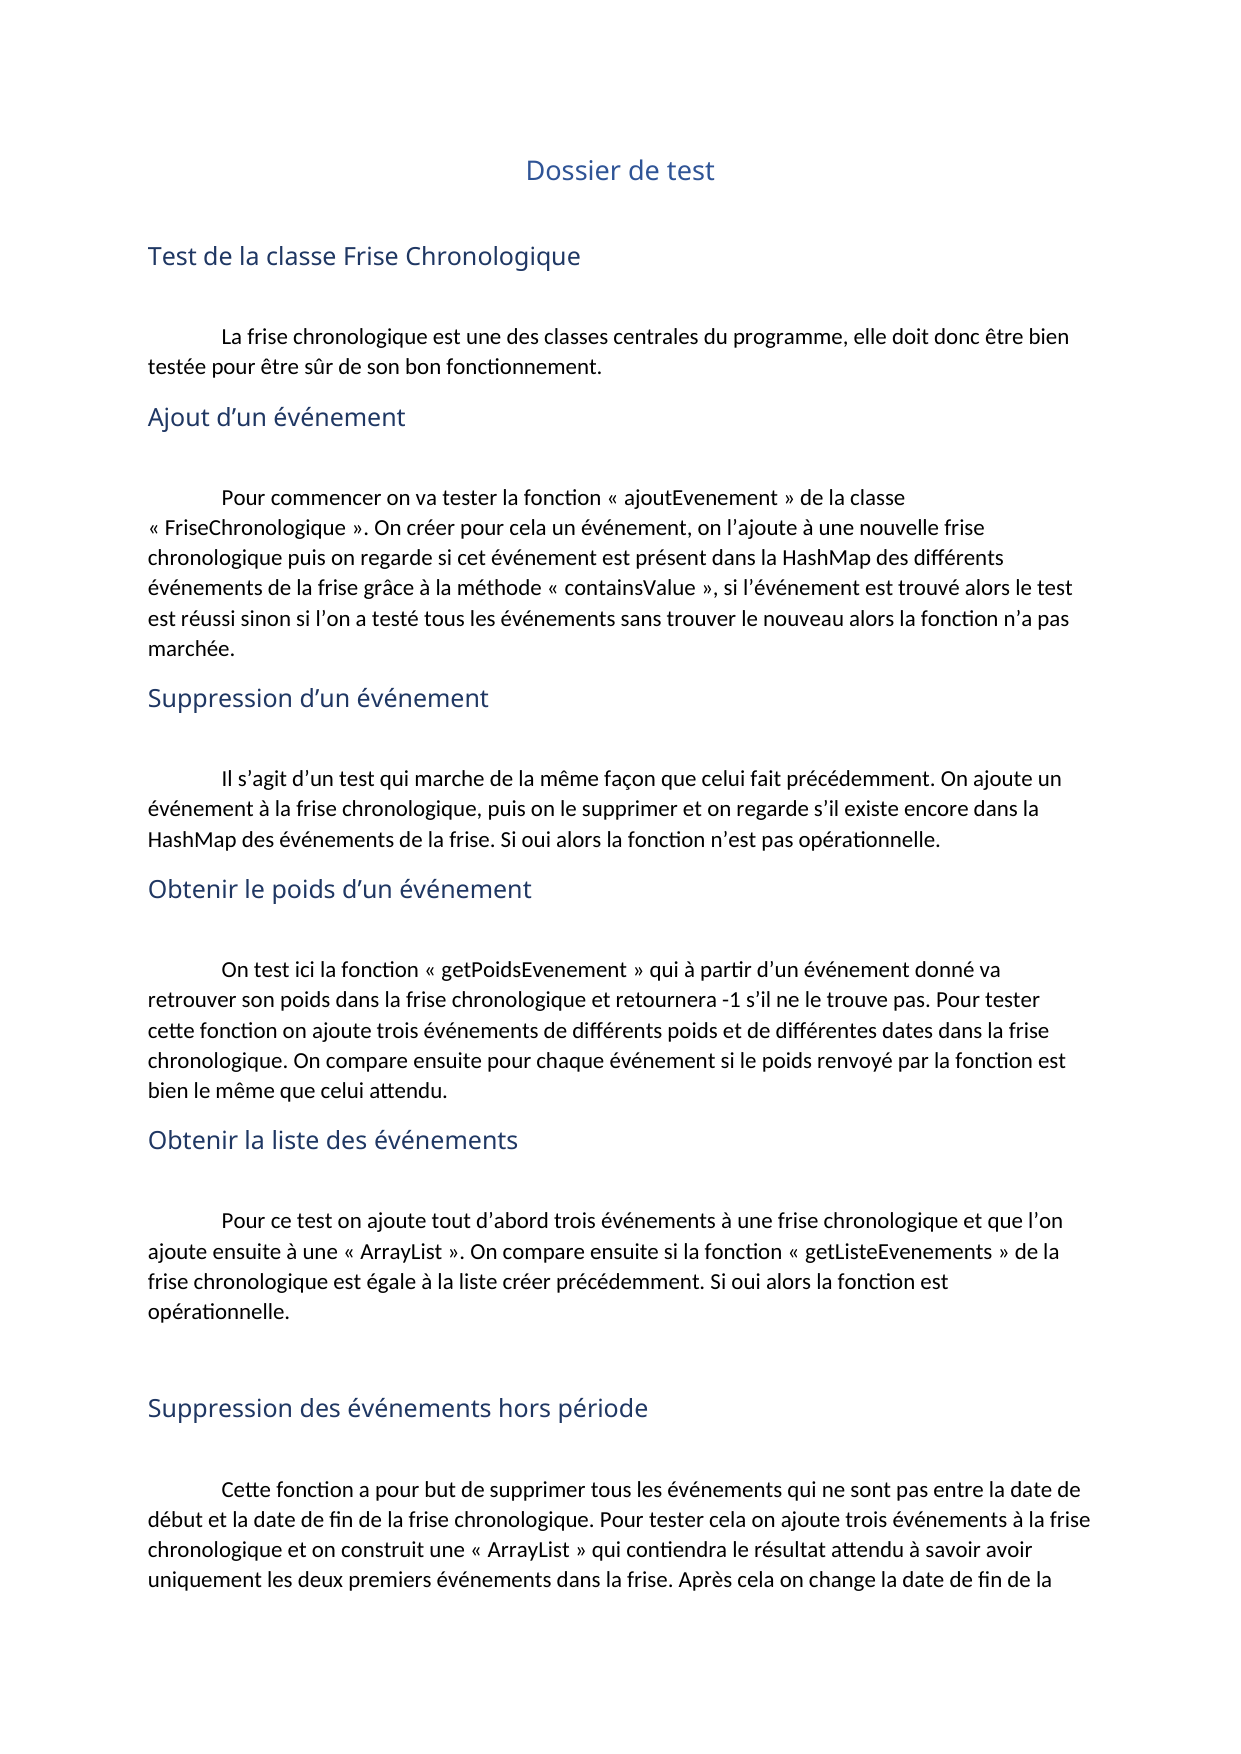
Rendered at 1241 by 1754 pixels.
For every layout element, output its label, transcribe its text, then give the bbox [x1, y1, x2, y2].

subtitle Obtenir la liste des événements [148, 1123, 1093, 1157]
text Pour ce test on ajoute tout d’abord trois événements à une frise chronologique et que l’on ajoute ensuite à une « ArrayList ». On compare ensuite si la fonction « getListeEvenements » de la frise chronologique est égale à la liste créer précédemment. Si oui alors la fonction est opérationnelle. [148, 1207, 1093, 1325]
text Pour commencer on va tester la fonction « ajoutEvenement » de la classe « FriseChronologique ». On créer pour cela un événement, on l’ajoute à une nouvelle frise chronologique puis on regarde si cet événement est présent dans la HashMap des différents événements de la frise grâce à la méthode « containsValue », si l’événement est trouvé alors le test est réussi sinon si l’on a testé tous les événements sans trouver le nouveau alors la fonction n’a pas marchée. [148, 483, 1093, 662]
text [148, 1475, 1093, 1593]
text On test ici la fonction « getPoidsEvenement » qui à partir d’un événement donné va retrouver son poids dans la frise chronologique et retournera -1 s’il ne le trouve pas. Pour tester cette fonction on ajoute trois événements de différents poids et de différentes dates dans la frise chronologique. On compare ensuite pour chaque événement si le poids renvoyé par la fonction est bien le même que celui attendu. [148, 955, 1093, 1104]
text Il s’agit d’un test qui marche de la même façon que celui fait précédemment. On ajoute un événement à la frise chronologique, puis on le supprimer et on regarde s’il existe encore dans la HashMap des événements de la frise. Si oui alors la fonction n’est pas opérationnelle. [148, 764, 1093, 853]
subtitle Suppression d’un événement [148, 681, 1093, 715]
subtitle Ajout d’un événement [148, 399, 1093, 433]
subtitle Obtenir le poids d’un événement [148, 872, 1093, 906]
text La frise chronologique est une des classes centrales du programme, elle doit donc être bien testée pour être sûr de son bon fonctionnement. [148, 322, 1093, 380]
subtitle Test de la classe Frise Chronologique [148, 238, 1093, 272]
subtitle Suppression des événements hors période [148, 1391, 1093, 1425]
subtitle Dossier de test [148, 152, 1093, 189]
